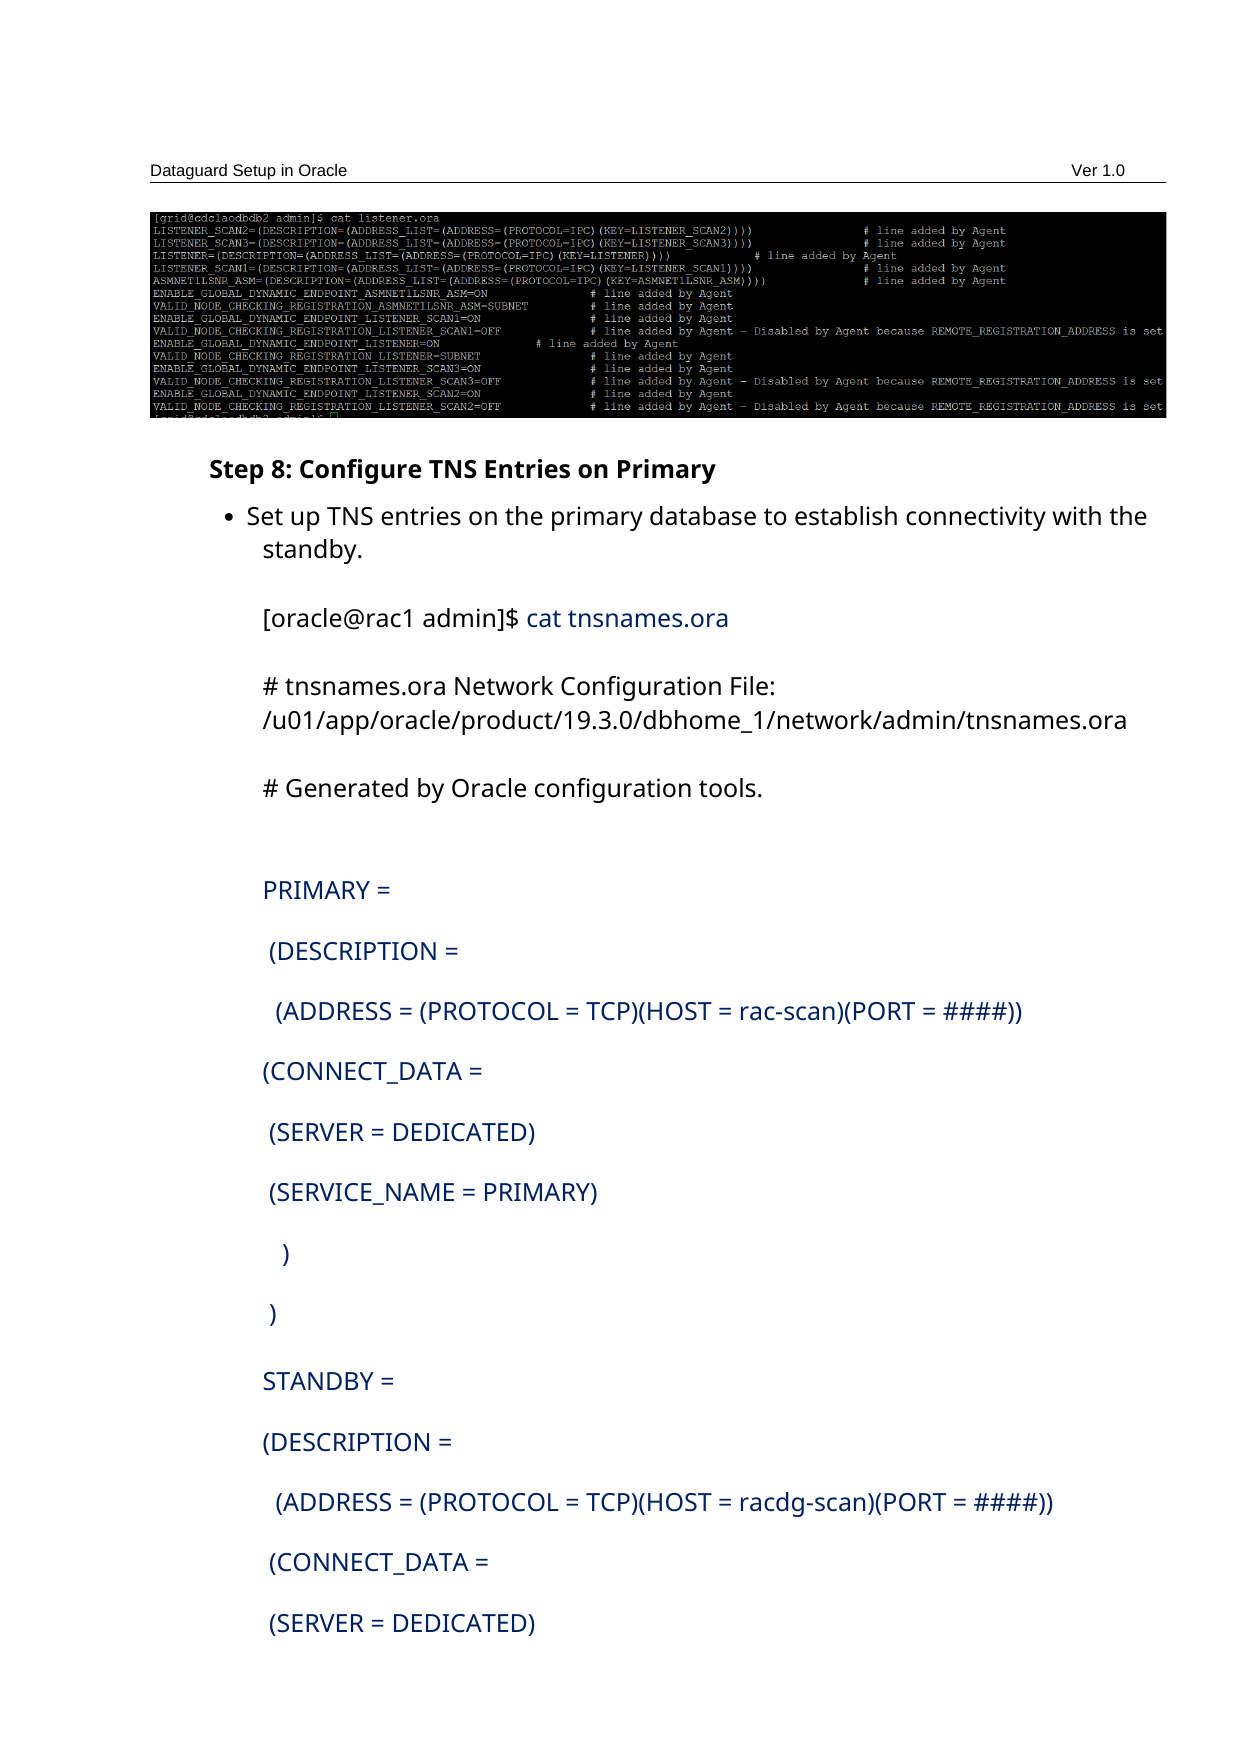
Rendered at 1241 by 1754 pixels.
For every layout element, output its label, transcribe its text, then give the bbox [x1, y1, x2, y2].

picture [150, 212, 1167, 418]
list (DESCRIPTION = [262, 1424, 1166, 1458]
list (SERVICE_NAME = PRIMARY) [262, 1175, 1166, 1209]
list STANDBY = [262, 1364, 1166, 1398]
list (DESCRIPTION = [262, 933, 1166, 967]
list Step 8: Configure TNS Entries on Primary [209, 452, 1166, 486]
list # Generated by Oracle configuration tools. [262, 771, 1166, 805]
text Set up TNS entries on the primary database to establish connectivity with the standby. [225, 498, 1166, 566]
list (SERVER = DEDICATED) [262, 1606, 1166, 1639]
list (SERVER = DEDICATED) [262, 1114, 1166, 1148]
list ) [262, 1296, 1166, 1330]
list # tnsnames.ora Network Configuration File: /u01/app/oracle/product/19.3.0/dbhome_1/network/admin/tnsnames.ora [262, 668, 1166, 737]
list PRIMARY = [262, 873, 1166, 907]
list (ADDRESS = (PROTOCOL = TCP)(HOST = rac-scan)(PORT = ####)) [262, 994, 1166, 1028]
list ) [262, 1235, 1166, 1269]
list (ADDRESS = (PROTOCOL = TCP)(HOST = racdg-scan)(PORT = ####)) [262, 1485, 1166, 1519]
list [oracle@rac1 admin]$ cat tnsnames.ora [262, 600, 1166, 634]
list (CONNECT_DATA = [262, 1545, 1166, 1579]
list (CONNECT_DATA = [262, 1054, 1166, 1088]
